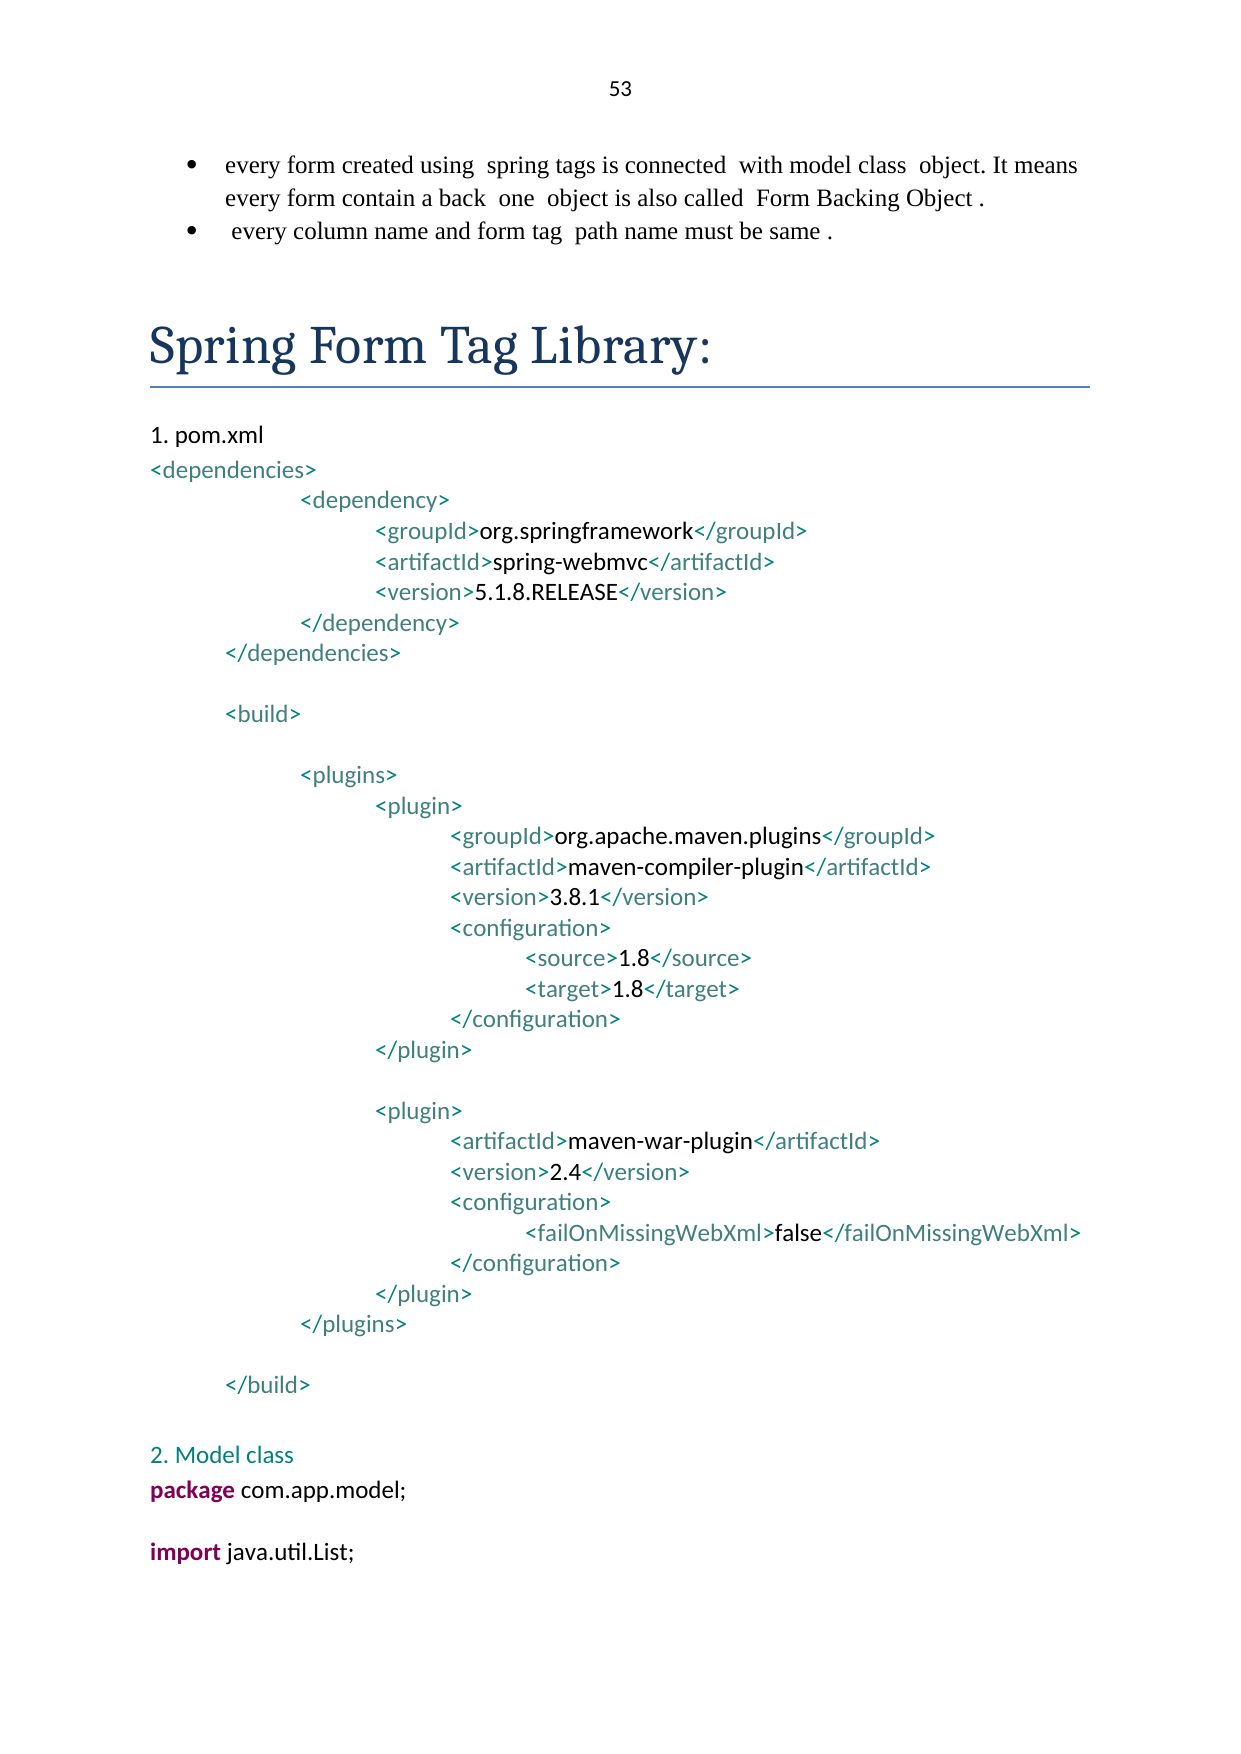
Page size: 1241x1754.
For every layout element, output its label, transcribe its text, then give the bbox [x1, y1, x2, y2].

text <artifactId>spring-webmvc</artifactId> [150, 546, 1090, 576]
text </build> [150, 1370, 1090, 1400]
text <plugin> [150, 790, 1090, 820]
text <version>3.8.1</version> [150, 881, 1090, 912]
text <artifactId>maven-compiler-plugin</artifactId> [150, 851, 1090, 881]
text </configuration> [150, 1003, 1090, 1034]
text <version>5.1.8.RELEASE</version> [150, 576, 1090, 607]
text <target>1.8</target> [150, 973, 1090, 1003]
text <configuration> [150, 1187, 1090, 1217]
text </dependencies> [150, 637, 1090, 668]
text </dependency> [150, 607, 1090, 637]
text <source>1.8</source> [150, 942, 1090, 973]
text <dependencies> [150, 454, 1090, 484]
text <version>2.4</version> [150, 1156, 1090, 1187]
text <groupId>org.springframework</groupId> [150, 515, 1090, 546]
text <plugins> [150, 759, 1090, 790]
text <build> [150, 698, 1090, 729]
list every column name and form tag path name must be same . [187, 216, 1090, 245]
text </configuration> [150, 1248, 1090, 1278]
text </plugin> [150, 1034, 1090, 1064]
text 1. pom.xml [150, 419, 1090, 449]
text <artifactId>maven-war-plugin</artifactId> [150, 1126, 1090, 1156]
text import java.util.List; [150, 1536, 1090, 1566]
text <plugin> [150, 1095, 1090, 1126]
text <failOnMissingWebXml>false</failOnMissingWebXml> [150, 1217, 1090, 1248]
text </plugin> [150, 1278, 1090, 1309]
list every form created using spring tags is connected with model class object. It means every form contain a back one object is also called Form Backing Object . [187, 150, 1090, 212]
text </plugins> [150, 1309, 1090, 1339]
title Spring Form Tag Library: [150, 315, 1090, 386]
text 2. Model class [150, 1440, 1090, 1470]
text <groupId>org.apache.maven.plugins</groupId> [150, 820, 1090, 851]
text package com.app.model; [150, 1475, 1090, 1505]
text <dependency> [150, 484, 1090, 515]
text <configuration> [150, 912, 1090, 942]
